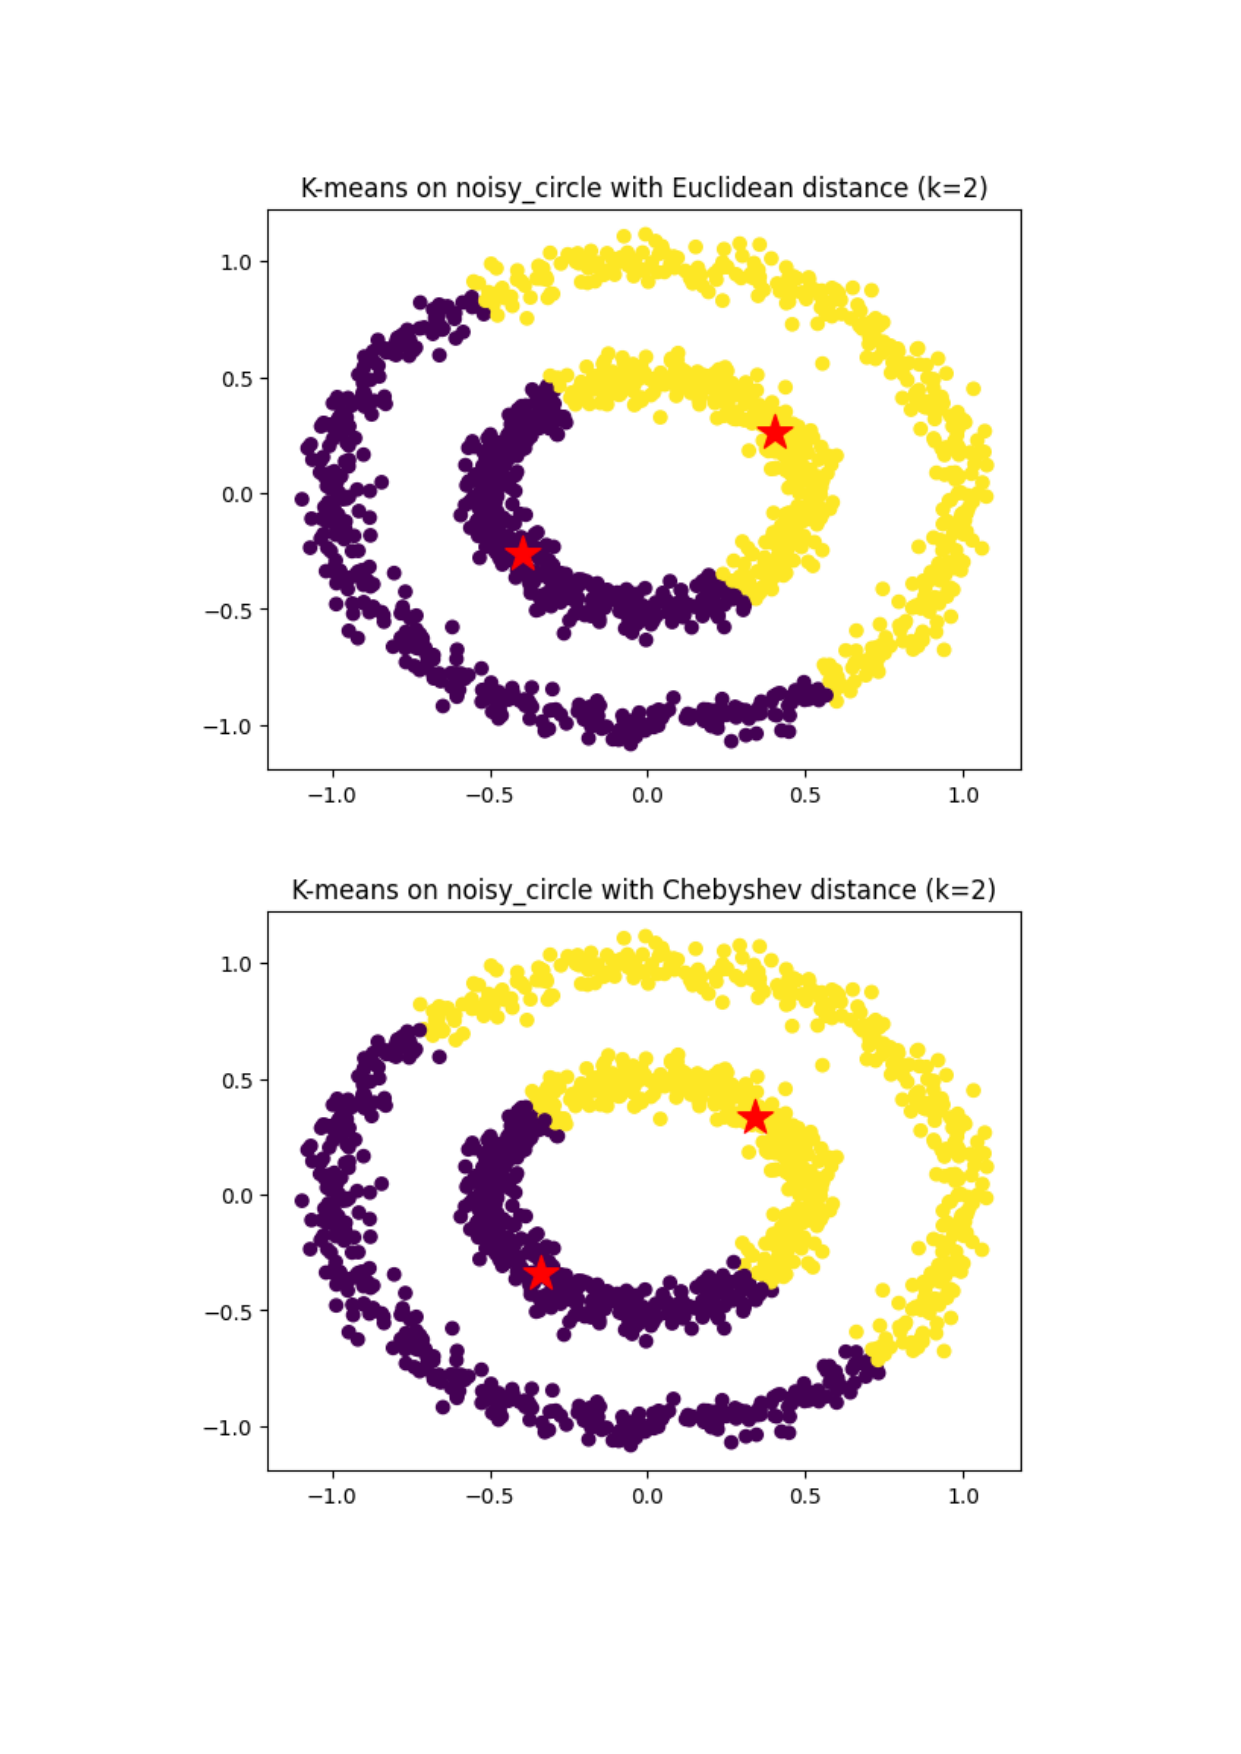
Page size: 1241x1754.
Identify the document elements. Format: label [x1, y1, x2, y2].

picture [187, 162, 1035, 821]
picture [187, 863, 1035, 1522]
